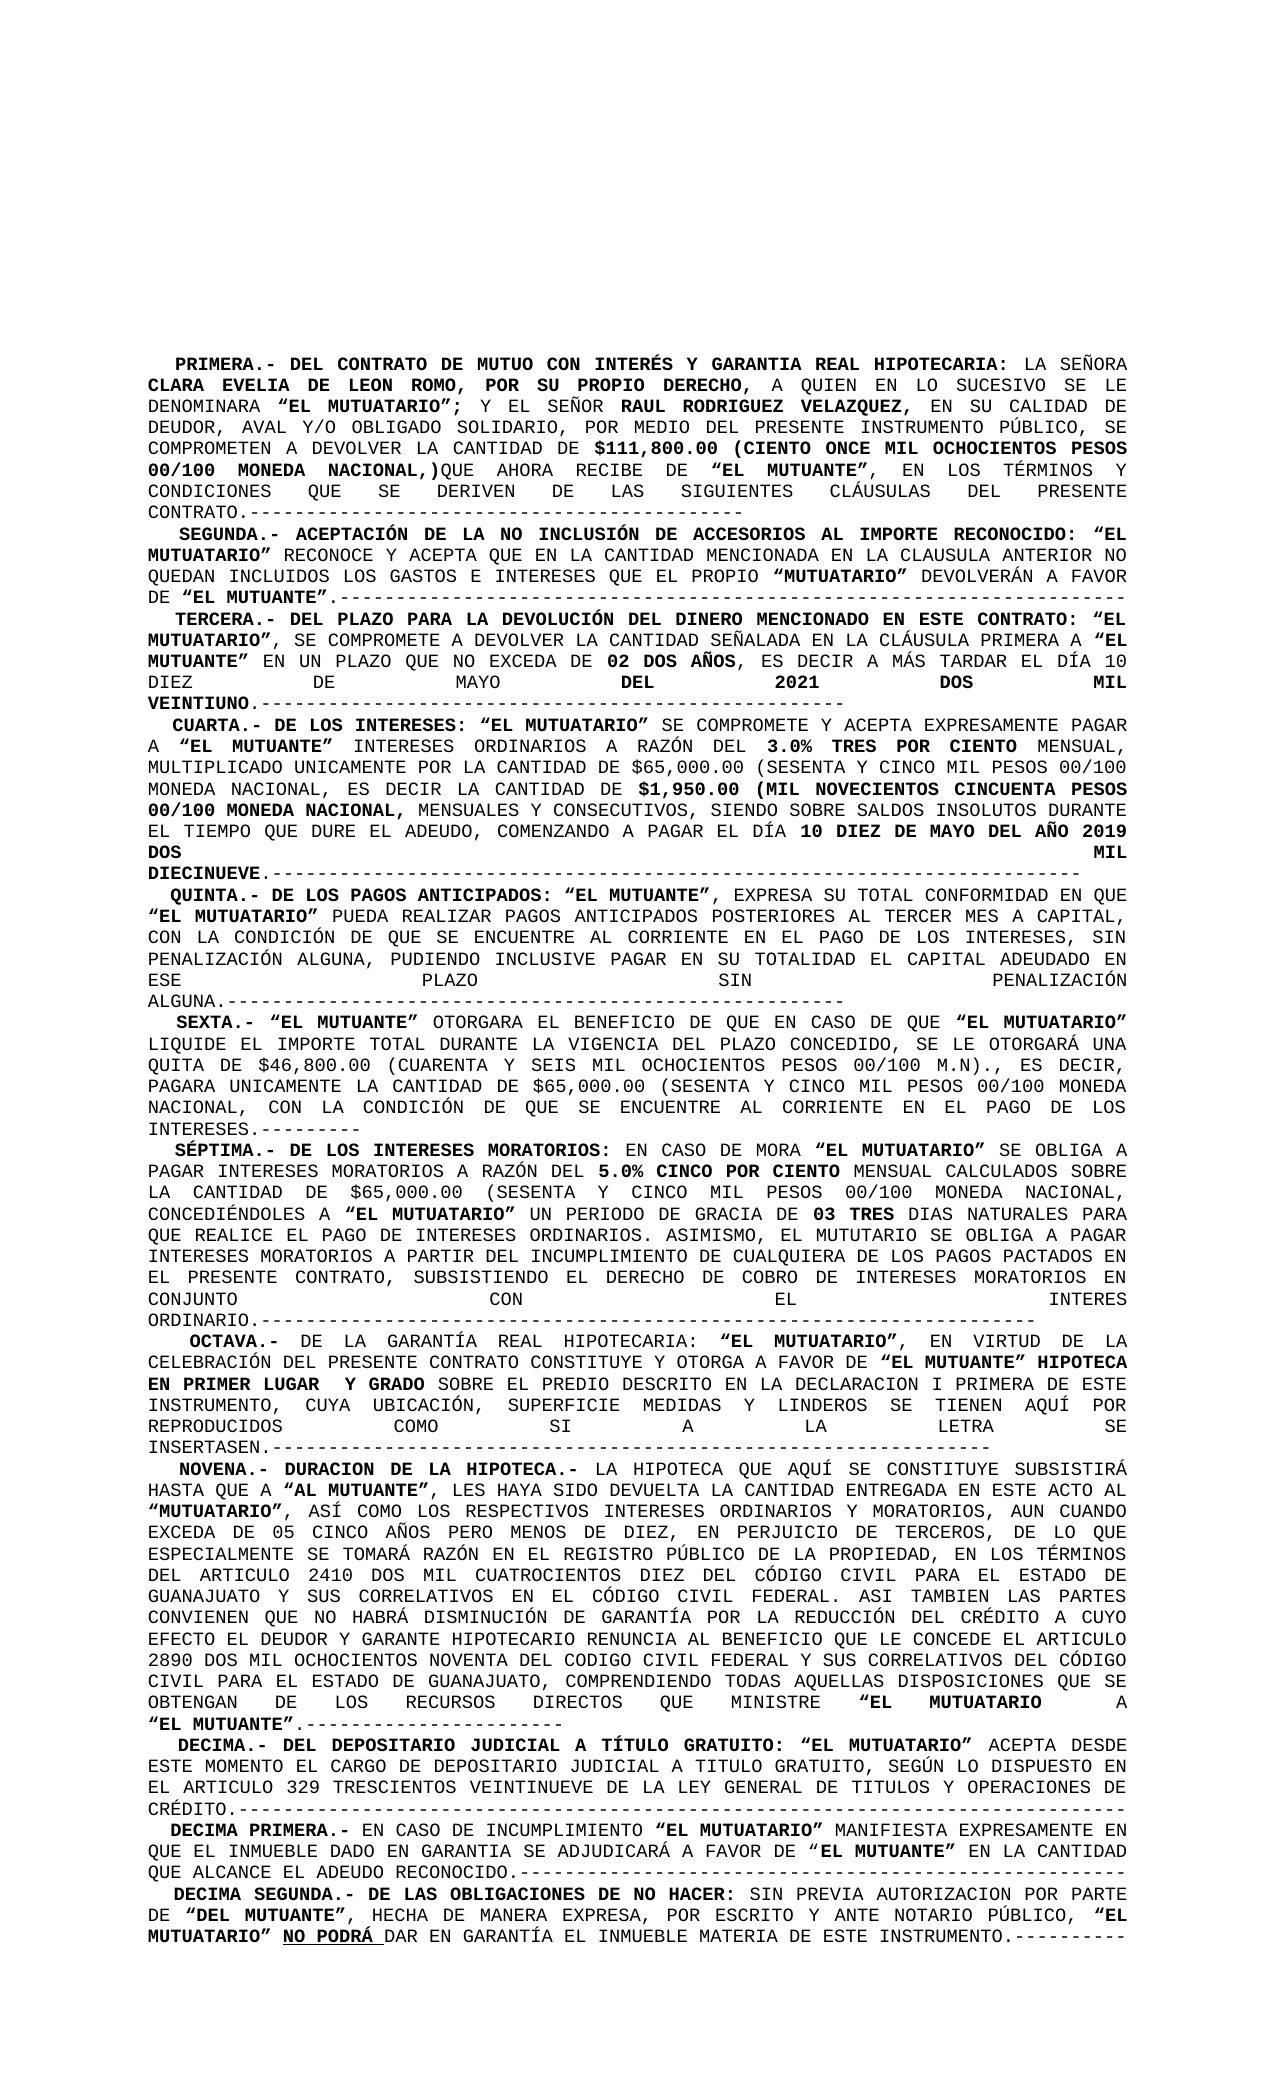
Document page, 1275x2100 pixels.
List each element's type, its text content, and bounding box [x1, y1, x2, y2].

text CUARTA.- DE LOS INTERESES: “EL MUTUATARIO” SE COMPROMETE Y ACEPTA EXPRESAMENTE PAGAR A “EL MUTUANTE” INTERESES ORDINARIOS A RAZÓN DEL 3.0% TRES POR CIENTO MENSUAL, MULTIPLICADO UNICAMENTE POR LA CANTIDAD DE $65,000.00 (SESENTA Y CINCO MIL PESOS 00/100 MONEDA NACIONAL, ES DECIR LA CANTIDAD DE $1,950.00 (MIL NOVECIENTOS CINCUENTA PESOS 00/100 MONEDA NACIONAL, MENSUALES Y CONSECUTIVOS, SIENDO SOBRE SALDOS INSOLUTOS DURANTE EL TIEMPO QUE DURE EL ADEUDO, COMENZANDO A PAGAR EL DÍA 10 DIEZ DE MAYO DEL AÑO 2019 DOS MIL DIECINUEVE.------------------------------------------------------------------------ [148, 716, 1127, 886]
text NOVENA.- DURACION DE LA HIPOTECA.- LA HIPOTECA QUE AQUÍ SE CONSTITUYE SUBSISTIRÁ HASTA QUE A “AL MUTUANTE”, LES HAYA SIDO DEVUELTA LA CANTIDAD ENTREGADA EN ESTE ACTO AL “MUTUATARIO”, ASÍ COMO LOS RESPECTIVOS INTERESES ORDINARIOS Y MORATORIOS, AUN CUANDO EXCEDA DE 05 CINCO AÑOS PERO MENOS DE DIEZ, EN PERJUICIO DE TERCEROS, DE LO QUE ESPECIALMENTE SE TOMARÁ RAZÓN EN EL REGISTRO PÚBLICO DE LA PROPIEDAD, EN LOS TÉRMINOS DEL ARTICULO 2410 DOS MIL CUATROCIENTOS DIEZ DEL CÓDIGO CIVIL PARA EL ESTADO DE GUANAJUATO Y SUS CORRELATIVOS EN EL CÓDIGO CIVIL FEDERAL. ASI TAMBIEN LAS PARTES CONVIENEN QUE NO HABRÁ DISMINUCIÓN DE GARANTÍA POR LA REDUCCIÓN DEL CRÉDITO A CUYO EFECTO EL DEUDOR Y GARANTE HIPOTECARIO RENUNCIA AL BENEFICIO QUE LE CONCEDE EL ARTICULO 2890 DOS MIL OCHOCIENTOS NOVENTA DEL CODIGO CIVIL FEDERAL Y SUS CORRELATIVOS DEL CÓDIGO CIVIL PARA EL ESTADO DE GUANAJUATO, COMPRENDIENDO TODAS AQUELLAS DISPOSICIONES QUE SE OBTENGAN DE LOS RECURSOS DIRECTOS QUE MINISTRE “EL MUTUATARIO A “ELYMUTUANTE”.----------------------- [148, 1459, 1127, 1736]
text DECIMA PRIMERA.- EN CASO DE INCUMPLIMIENTO “EL MUTUATARIO” MANIFIESTA EXPRESAMENTE EN QUE EL INMUEBLE DADO EN GARANTIA SE ADJUDICARÁ A FAVOR DE “EL MUTUANTE” EN LA CANTIDAD QUE ALCANCE EL ADEUDO RECONOCIDO.------------------------------------------------------ [148, 1821, 1127, 1884]
text TERCERA.- DEL PLAZO PARA LA DEVOLUCIÓN DEL DINERO MENCIONADO EN ESTE CONTRATO: “EL MUTUATARIO”, SE COMPROMETE A DEVOLVER LA CANTIDAD SEÑALADA EN LA CLÁUSULA PRIMERA A “EL MUTUANTE” EN UN PLAZO QUE NO EXCEDA DE 02 DOS AÑOS, ES DECIR A MÁS TARDAR EL DÍA 10 DIEZ DE MAYO DEL 2021 DOS MIL VEINTIUNO.---------------------------------------------------- [148, 609, 1127, 716]
text SEXTA.- “EL MUTUANTE” OTORGARA EL BENEFICIO DE QUE EN CASO DE QUE “EL MUTUATARIO” LIQUIDE EL IMPORTE TOTAL DURANTE LA VIGENCIA DEL PLAZO CONCEDIDO, SE LE OTORGARÁ UNA QUITA DE $46,800.00 (CUARENTA Y SEIS MIL OCHOCIENTOS PESOS 00/100 M.N)., ES DECIR, PAGARA UNICAMENTE LA CANTIDAD DE $65,000.00 (SESENTA Y CINCO MIL PESOS 00/100 MONEDA NACIONAL, CON LA CONDICIÓN DE QUE SE ENCUENTRE AL CORRIENTE EN EL PAGO DE LOS INTERESES.--------- [148, 1013, 1127, 1141]
text OCTAVA.- DE LA GARANTÍA REAL HIPOTECARIA: “EL MUTUATARIO”, EN VIRTUD DE LA CELEBRACIÓN DEL PRESENTE CONTRATO CONSTITUYE Y OTORGA A FAVOR DE “EL MUTUANTE” HIPOTECA EN PRIMER LUGAR Y GRADO SOBRE EL PREDIO DESCRITO EN LA DECLARACION I PRIMERA DE ESTE INSTRUMENTO, CUYA UBICACIÓN, SUPERFICIE MEDIDAS Y LINDEROS SE TIENEN AQUÍ POR REPRODUCIDOS COMO SI A LA LETRA SE INSERTASEN.---------------------------------------------------------------- [148, 1332, 1127, 1459]
text DECIMA SEGUNDA.- DE LAS OBLIGACIONES DE NO HACER: SIN PREVIA AUTORIZACION POR PARTE DE “DEL MUTUANTE”, HECHA DE MANERA EXPRESA, POR ESCRITO Y ANTE NOTARIO PÚBLICO, “EL MUTUATARIO” NO PODRÁ DAR EN GARANTÍA EL INMUEBLE MATERIA DE ESTE INSTRUMENTO.---------- [148, 1884, 1127, 1948]
text DECIMA.- DEL DEPOSITARIO JUDICIAL A TÍTULO GRATUITO: “EL MUTUATARIO” ACEPTA DESDE ESTE MOMENTO EL CARGO DE DEPOSITARIO JUDICIAL A TITULO GRATUITO, SEGÚN LO DISPUESTO EN EL ARTICULO 329 TRESCIENTOS VEINTINUEVE DE LA LEY GENERAL DE TITULOS Y OPERACIONES DE CRÉDITO.------------------------------------------------------------------------------- [148, 1736, 1127, 1821]
text PRIMERA.- DEL CONTRATO DE MUTUO CON INTERÉS Y GARANTIA REAL HIPOTECARIA: LA SEÑORA CLARA EVELIA DE LEON ROMO, POR SU PROPIO DERECHO, A QUIEN EN LO SUCESIVO SE LE DENOMINARA “EL MUTUATARIO”; Y EL SEÑOR RAUL RODRIGUEZ VELAZQUEZ, EN SU CALIDAD DE DEUDOR, AVAL Y/O OBLIGADO SOLIDARIO, POR MEDIO DEL PRESENTE INSTRUMENTO PÚBLICO, SE COMPROMETEN A DEVOLVER LA CANTIDAD DE $111,800.00 (CIENTO ONCE MIL OCHOCIENTOS PESOS 00/100 MONEDA NACIONAL,)QUE AHORA RECIBE DE “EL MUTUANTE”, EN LOS TÉRMINOS Y CONDICIONES QUE SE DERIVEN DE LAS SIGUIENTES CLÁUSULAS DEL PRESENTE CONTRATO.-------------------------------------------- [148, 354, 1127, 524]
text SÉPTIMA.- DE LOS INTERESES MORATORIOS: EN CASO DE MORA “EL MUTUATARIO” SE OBLIGA A PAGAR INTERESES MORATORIOS A RAZÓN DEL 5.0% CINCO POR CIENTO MENSUAL CALCULADOS SOBRE LA CANTIDAD DE $65,000.00 (SESENTA Y CINCO MIL PESOS 00/100 MONEDA NACIONAL, CONCEDIÉNDOLES A “EL MUTUATARIO” UN PERIODO DE GRACIA DE 03 TRES DIAS NATURALES PARA QUE REALICE EL PAGO DE INTERESES ORDINARIOS. ASIMISMO, EL MUTUTARIO SE OBLIGA A PAGAR INTERESES MORATORIOS A PARTIR DEL INCUMPLIMIENTO DE CUALQUIERA DE LOS PAGOS PACTADOS EN EL PRESENTE CONTRATO, SUBSISTIENDO EL DERECHO DE COBRO DE INTERESES MORATORIOS EN CONJUNTO CON EL INTERES ORDINARIO.--------------------------------------------------------------------- [148, 1141, 1127, 1332]
text QUINTA.- DE LOS PAGOS ANTICIPADOS: “EL MUTUANTE”, EXPRESA SU TOTAL CONFORMIDAD EN QUE “EL MUTUATARIO” PUEDA REALIZAR PAGOS ANTICIPADOS POSTERIORES AL TERCER MES A CAPITAL, CON LA CONDICIÓN DE QUE SE ENCUENTRE AL CORRIENTE EN EL PAGO DE LOS INTERESES, SIN PENALIZACIÓN ALGUNA, PUDIENDO INCLUSIVE PAGAR EN SU TOTALIDAD EL CAPITAL ADEUDADO EN ESE PLAZO SIN PENALIZACIÓN ALGUNA.------------------------------------------------------- [148, 886, 1127, 1013]
text SEGUNDA.- ACEPTACIÓN DE LA NO INCLUSIÓN DE ACCESORIOS AL IMPORTE RECONOCIDO: “EL MUTUATARIO” RECONOCE Y ACEPTA QUE EN LA CANTIDAD MENCIONADA EN LA CLAUSULA ANTERIOR NO QUEDAN INCLUIDOS LOS GASTOS E INTERESES QUE EL PROPIO “MUTUATARIO” DEVOLVERÁN A FAVOR DE “EL MUTUANTE”.---------------------------------------------------------------------- [148, 524, 1127, 609]
